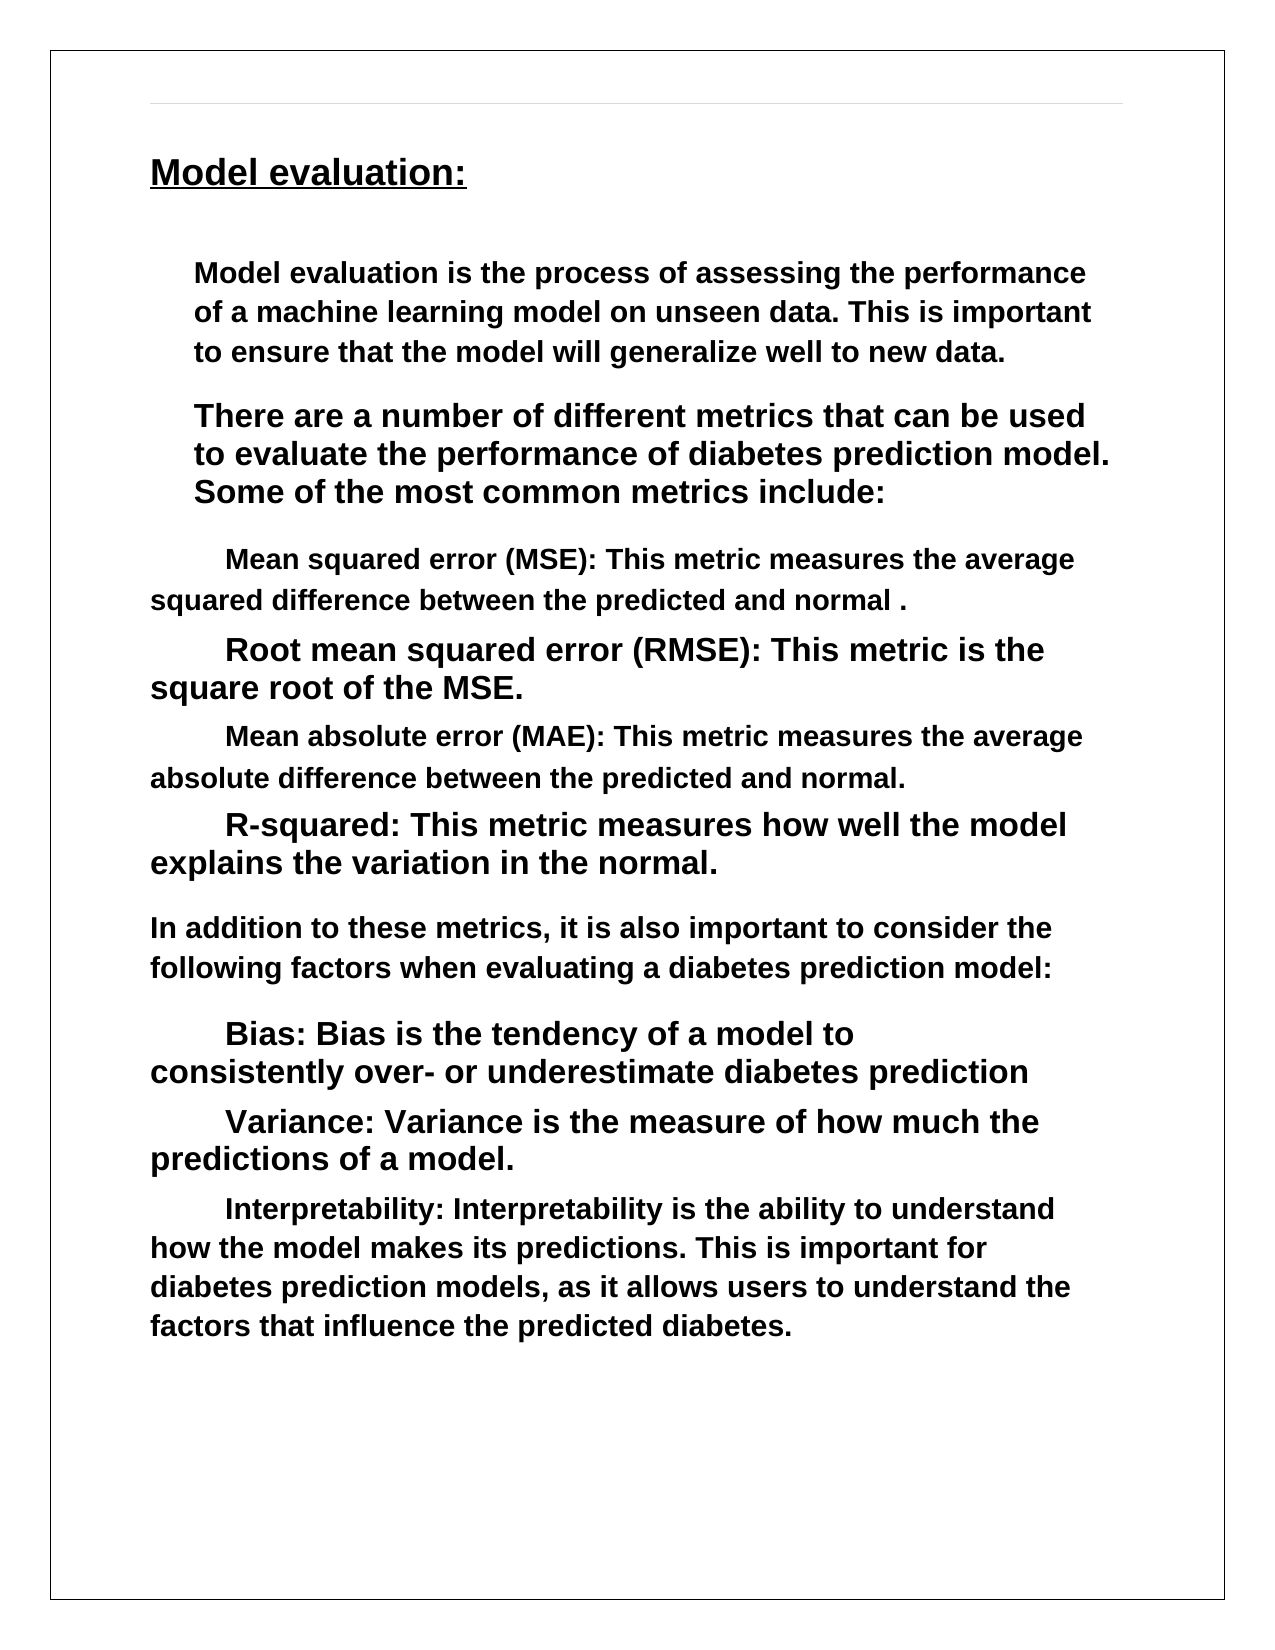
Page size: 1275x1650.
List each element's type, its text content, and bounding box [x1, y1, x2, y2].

text R-squared: This metric measures how well the model explains the variation in the normal. [150, 807, 1121, 882]
text Model evaluation: [150, 150, 1125, 193]
text Bias: Bias is the tendency of a model to consistently over- or underestimate diabetes prediction [150, 1016, 1042, 1090]
text Interpretability: Interpretability is the ability to understand how the model makes its predictions. This is important for diabetes prediction models, as it allows users to understand the factors that influence the predicted diabetes. [150, 1191, 1094, 1342]
text Mean absolute error (MAE): This metric measures the average absolute difference between the predicted and normal. [150, 719, 1092, 794]
text In addition to these metrics, it is also important to consider the following factors when evaluating a diabetes prediction model: [150, 910, 1121, 985]
text Root mean squared error (RMSE): This metric is the square root of the MSE. [150, 631, 1123, 707]
text Model evaluation is the process of assessing the performance of a machine learning model on unseen data. This is important to ensure that the model will generalize well to new data. [194, 255, 1096, 368]
text Mean squared error (MSE): This metric measures the average squared difference between the predicted and normal . [150, 542, 1083, 616]
text There are a number of different metrics that can be used to evaluate the performance of diabetes prediction model. Some of the most common metrics include: [194, 397, 1117, 510]
text Variance: Variance is the measure of how much the predictions of a model. [150, 1103, 1119, 1178]
picture [148, 102, 1124, 107]
